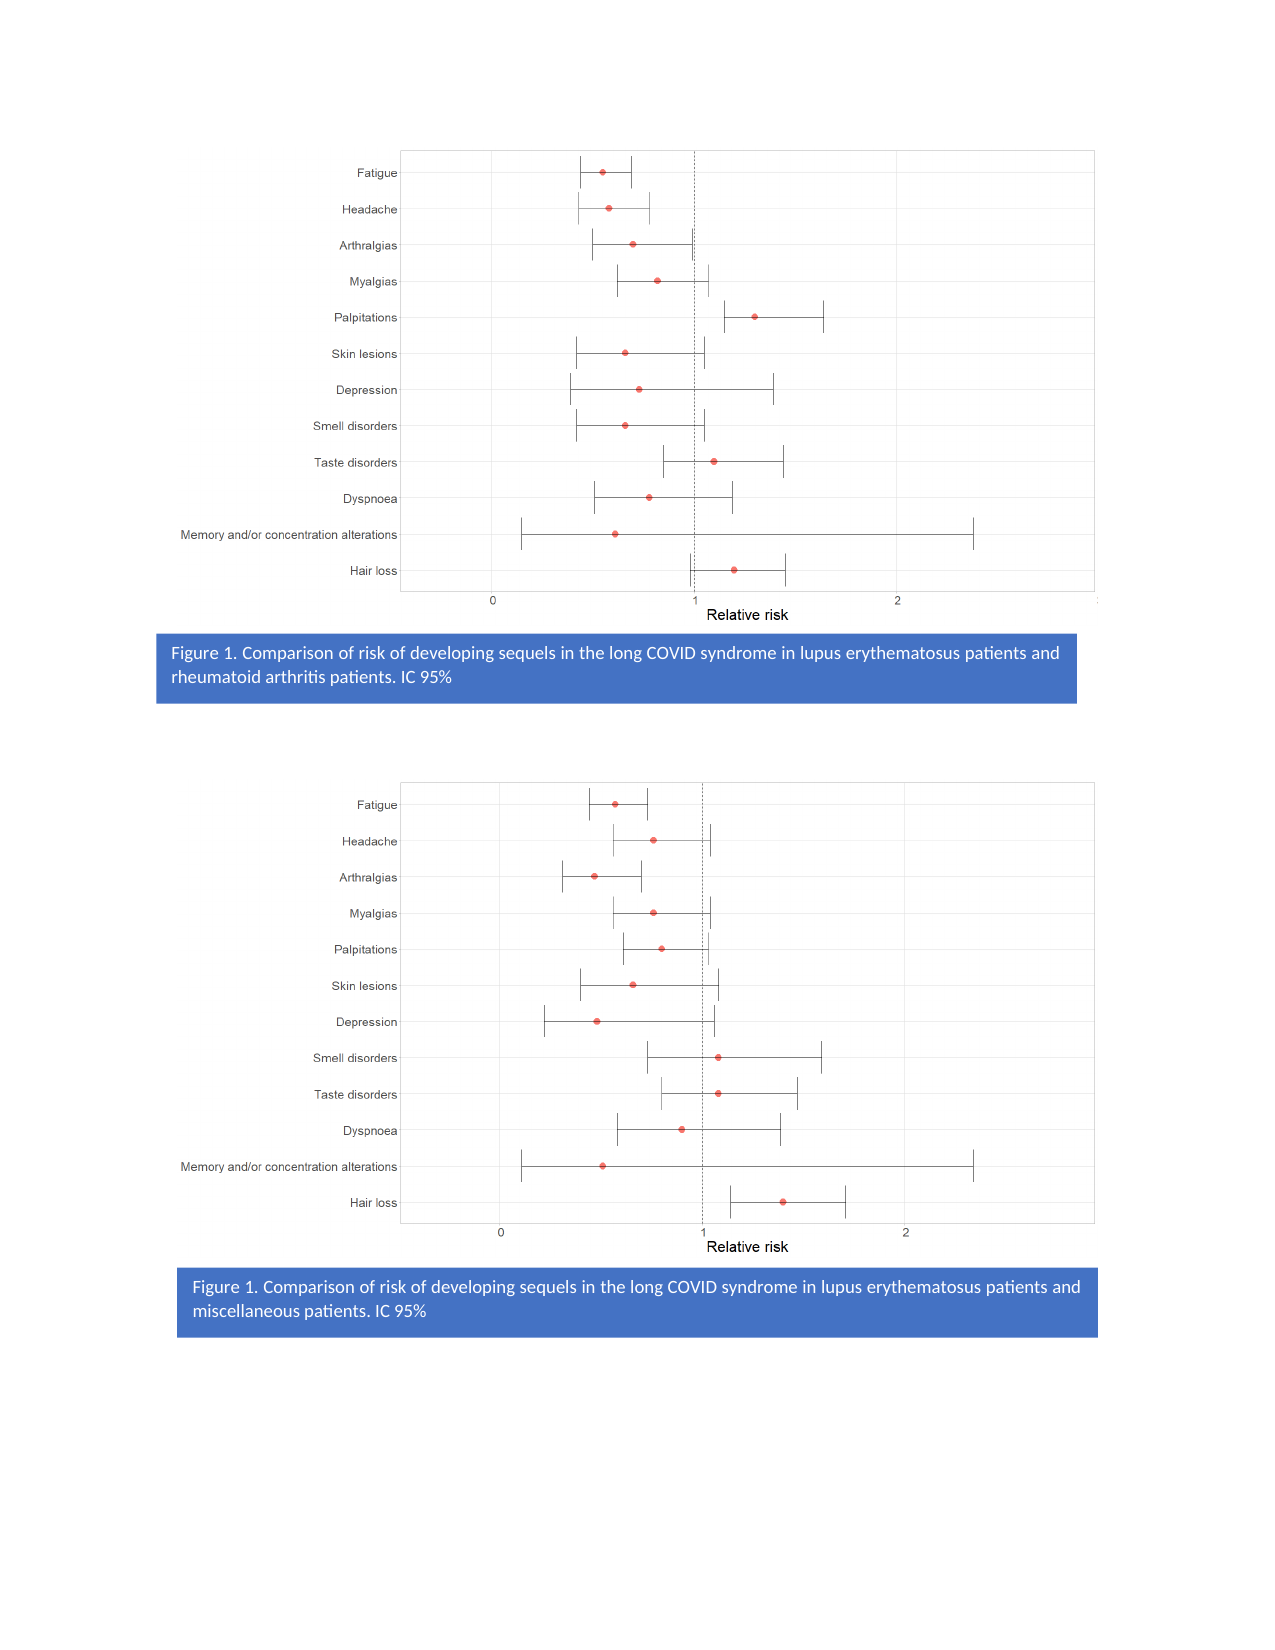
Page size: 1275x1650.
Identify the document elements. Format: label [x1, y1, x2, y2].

picture [177, 779, 1098, 1258]
picture [177, 147, 1098, 626]
